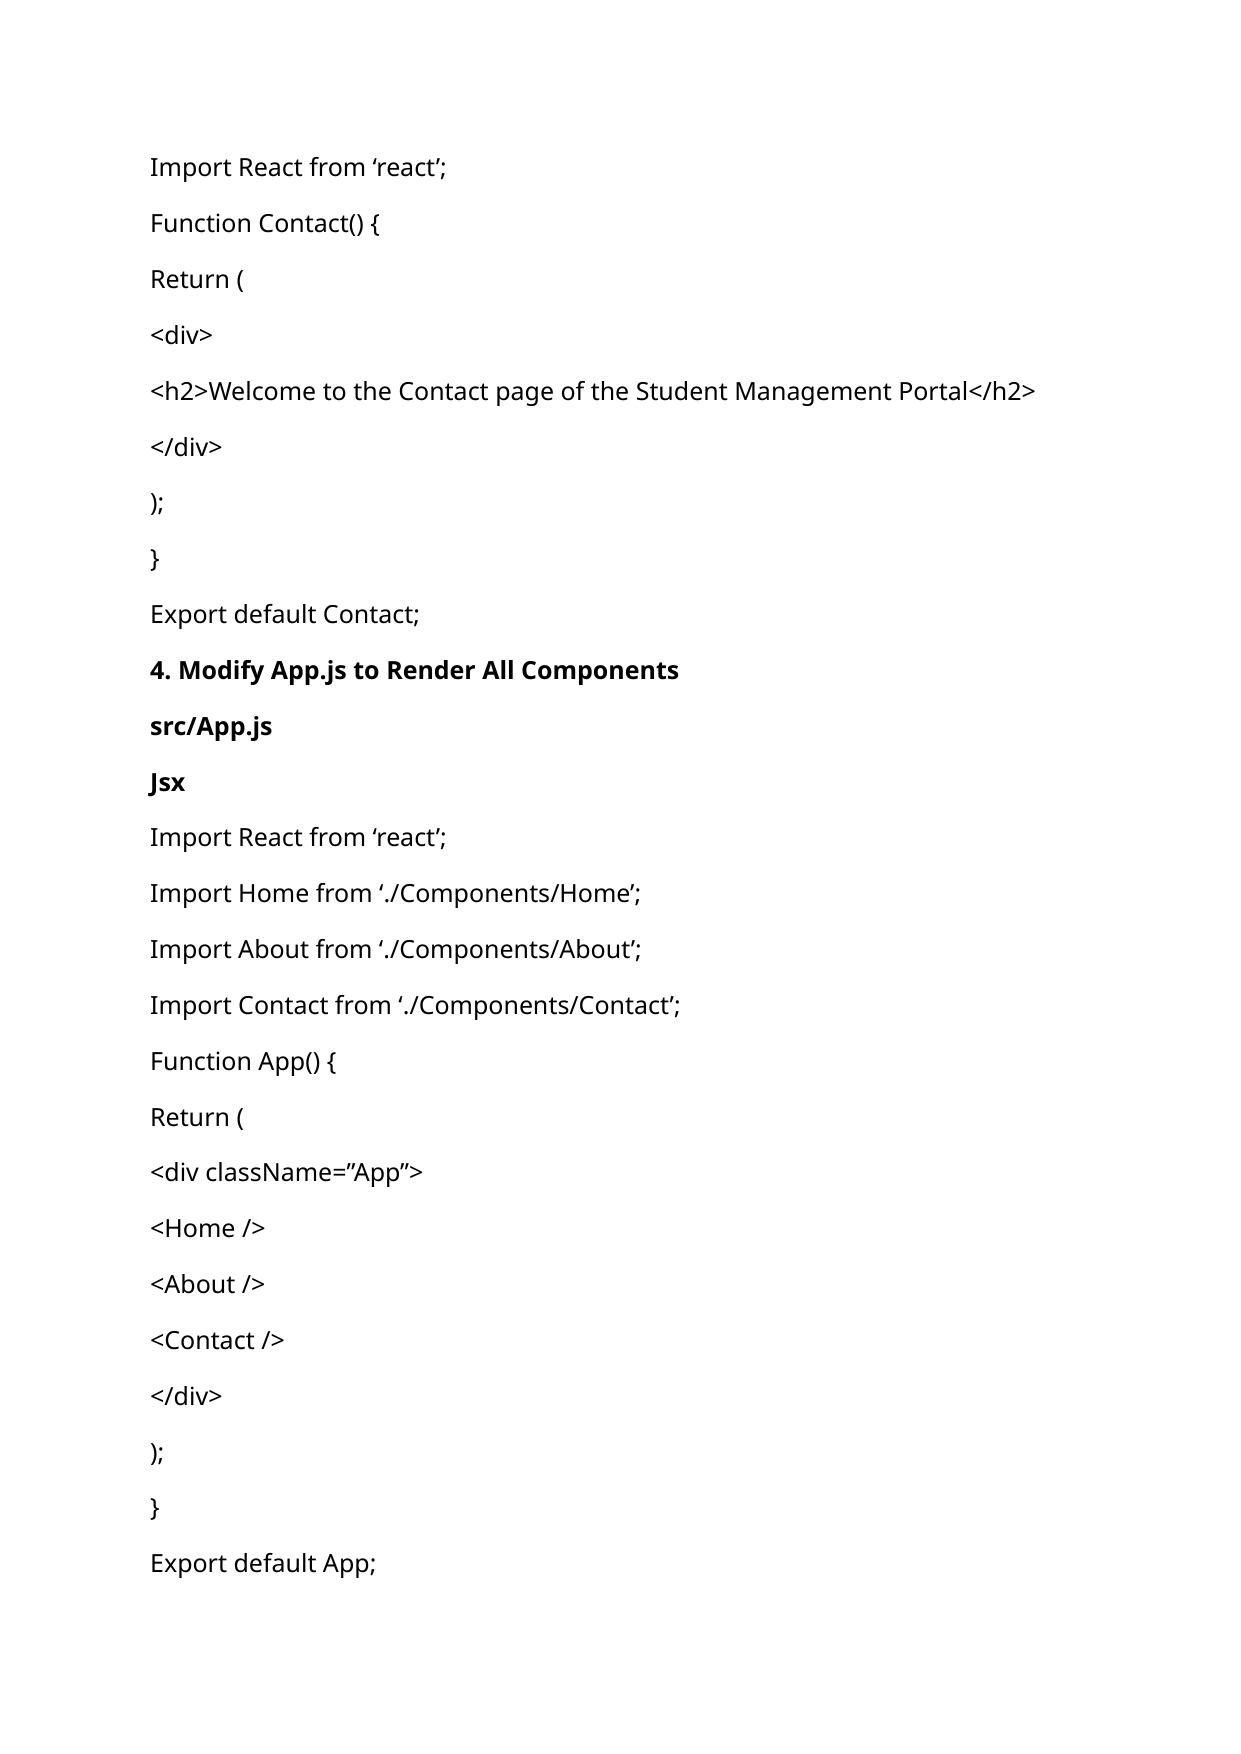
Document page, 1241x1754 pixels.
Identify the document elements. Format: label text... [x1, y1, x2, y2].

text Import React from ‘react’; [150, 820, 1090, 854]
text Export default Contact; [150, 597, 1090, 631]
text Import About from ‘./Components/About’; [150, 932, 1090, 966]
text <div className=”App”> [150, 1155, 1090, 1189]
text </div> [150, 429, 1090, 463]
text Jsx [150, 764, 1090, 798]
text Import React from ‘react’; [150, 150, 1090, 184]
text <Home /> [150, 1211, 1090, 1245]
text Function Contact() { [150, 206, 1090, 240]
text } [150, 541, 1090, 575]
text Import Home from ‘./Components/Home’; [150, 876, 1090, 910]
text Function App() { [150, 1043, 1090, 1077]
text 4. Modify App.js to Render All Components [150, 652, 1090, 687]
text <Contact /> [150, 1322, 1090, 1357]
text </div> [150, 1378, 1090, 1412]
text src/App.js [150, 708, 1090, 742]
text Import Contact from ‘./Components/Contact’; [150, 987, 1090, 1022]
text } [150, 1490, 1090, 1524]
text Export default App; [150, 1546, 1090, 1580]
text ); [150, 485, 1090, 519]
text ); [150, 1434, 1090, 1468]
text <div> [150, 317, 1090, 352]
text <About /> [150, 1267, 1090, 1301]
text Return ( [150, 262, 1090, 296]
text Return ( [150, 1099, 1090, 1133]
text <h2>Welcome to the Contact page of the Student Management Portal</h2> [150, 373, 1090, 407]
